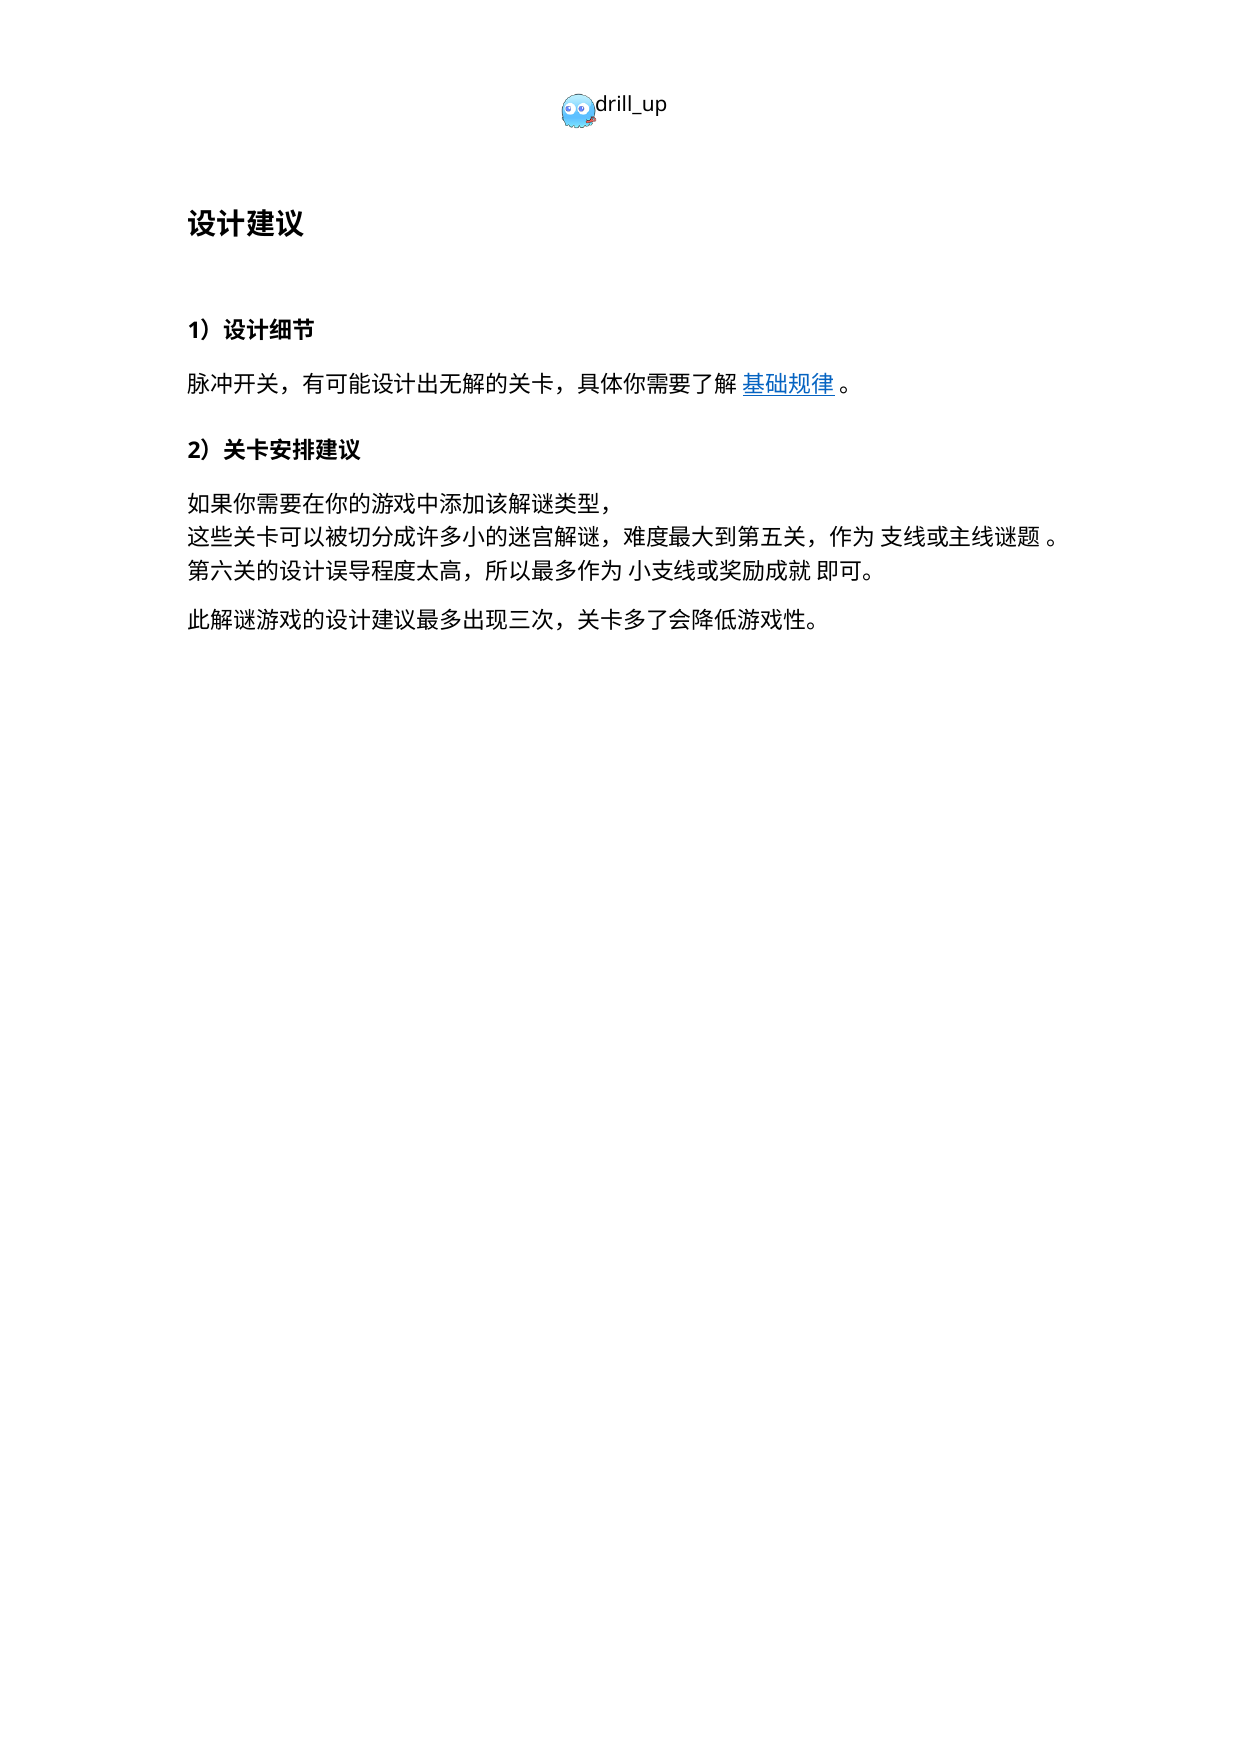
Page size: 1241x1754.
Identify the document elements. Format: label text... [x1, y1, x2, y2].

picture [556, 88, 597, 130]
text 第六关的设计误导程度太高，所以最多作为 小支线或奖励成就 即可。 [187, 552, 1053, 586]
text 此解谜游戏的设计建议最多出现三次，关卡多了会降低游戏性。 [187, 586, 1053, 651]
text 2）关卡安排建议 [187, 432, 1053, 465]
text 如果你需要在你的游戏中添加该解谜类型， [187, 486, 1053, 519]
text 脉冲开关，有可能设计出无解的关卡，具体你需要了解 基础规律 。 [187, 366, 1053, 399]
text 1）设计细节 [187, 312, 1053, 345]
text 这些关卡可以被切分成许多小的迷宫解谜，难度最大到第五关，作为 支线或主线谜题 。 [187, 519, 1053, 552]
subtitle 设计建议 [187, 189, 1053, 254]
